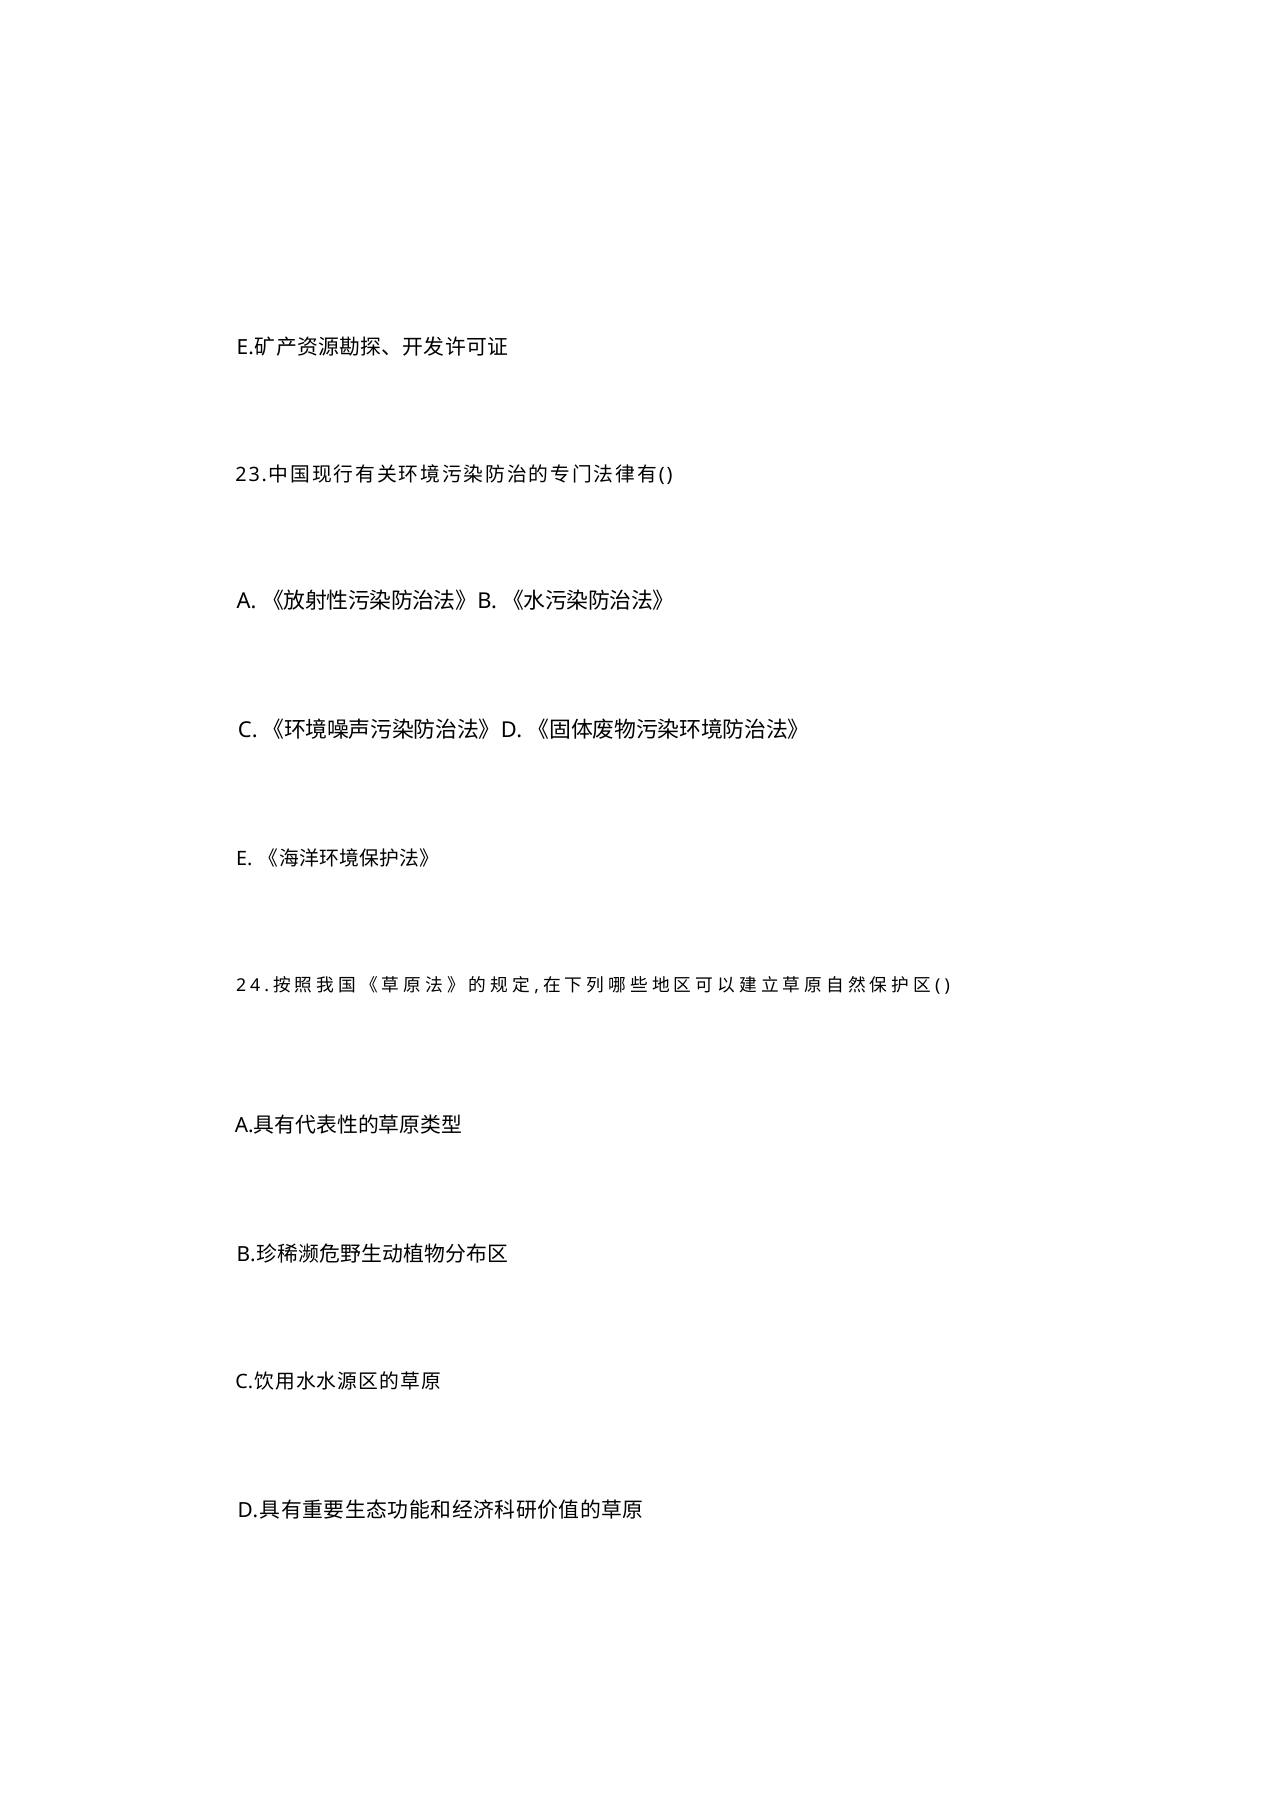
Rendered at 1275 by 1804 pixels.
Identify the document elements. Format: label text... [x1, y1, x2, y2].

text D.具有重要生态功能和经济科研价值的草原 [237, 1496, 1084, 1523]
text 24.按照我国《草原法》的规定,在下列哪些地区可以建立草原自然保护区() [236, 975, 1084, 994]
text 23.中国现行有关环境污染防治的专门法律有() [235, 461, 1084, 487]
text C.饮用水水源区的草原 [235, 1368, 1084, 1394]
text C. 《环境噪声污染防治法》D. 《固体废物污染环境防治法》 [238, 717, 1084, 743]
text A. 《放射性污染防治法》B. 《水污染防治法》 [236, 589, 1084, 614]
text E.矿产资源勘探、开发许可证 [236, 332, 1084, 359]
text E. 《海洋环境保护法》 [236, 846, 1084, 870]
text B.珍稀濒危野生动植物分布区 [236, 1239, 1084, 1266]
text A.具有代表性的草原类型 [234, 1111, 1084, 1138]
